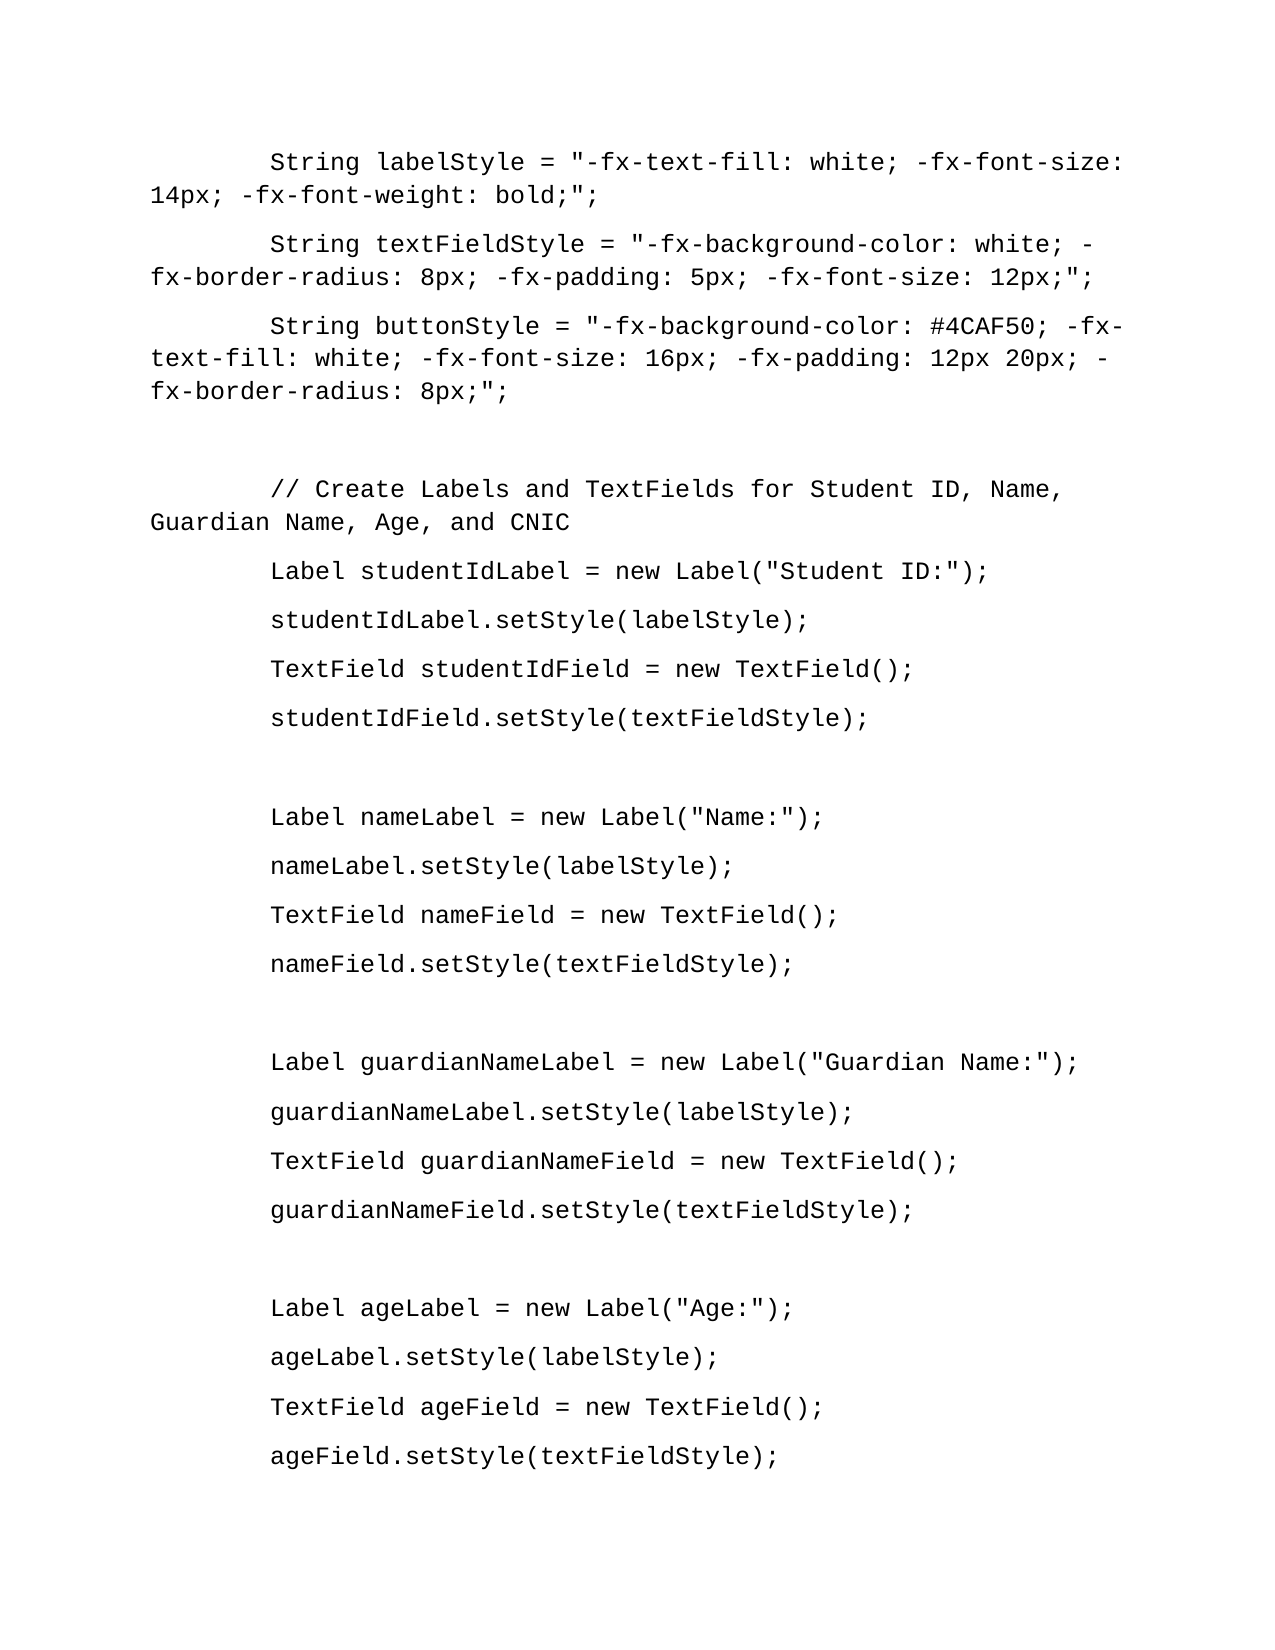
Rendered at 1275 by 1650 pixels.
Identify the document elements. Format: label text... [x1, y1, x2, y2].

text studentIdLabel.setStyle(labelStyle); [150, 607, 1125, 636]
text TextField studentIdField = new TextField(); [150, 657, 1125, 685]
text TextField ageField = new TextField(); [150, 1394, 1125, 1422]
text guardianNameField.setStyle(textFieldStyle); [150, 1197, 1125, 1226]
text String buttonStyle = "-fx-background-color: #4CAF50; -fx-text-fill: white; -fx-font-size: 16px; -fx-padding: 12px 20px; -fx-border-radius: 8px;"; [150, 313, 1125, 407]
text Label guardianNameLabel = new Label("Guardian Name:"); [150, 1050, 1125, 1078]
text studentIdField.setStyle(textFieldStyle); [150, 706, 1125, 734]
text Label ageLabel = new Label("Age:"); [150, 1296, 1125, 1324]
text ageLabel.setStyle(labelStyle); [150, 1345, 1125, 1373]
text String labelStyle = "-fx-text-fill: white; -fx-font-size: 14px; -fx-font-weight: bold;"; [150, 150, 1125, 211]
text ageField.setStyle(textFieldStyle); [150, 1443, 1125, 1472]
text guardianNameLabel.setStyle(labelStyle); [150, 1099, 1125, 1127]
text TextField nameField = new TextField(); [150, 902, 1125, 931]
text nameLabel.setStyle(labelStyle); [150, 853, 1125, 882]
text String textFieldStyle = "-fx-background-color: white; -fx-border-radius: 8px; -fx-padding: 5px; -fx-font-size: 12px;"; [150, 232, 1125, 292]
text // Create Labels and TextFields for Student ID, Name, Guardian Name, Age, and CNIC [150, 477, 1125, 537]
text TextField guardianNameField = new TextField(); [150, 1148, 1125, 1177]
text nameField.setStyle(textFieldStyle); [150, 952, 1125, 980]
text Label studentIdLabel = new Label("Student ID:"); [150, 558, 1125, 587]
text Label nameLabel = new Label("Name:"); [150, 804, 1125, 832]
